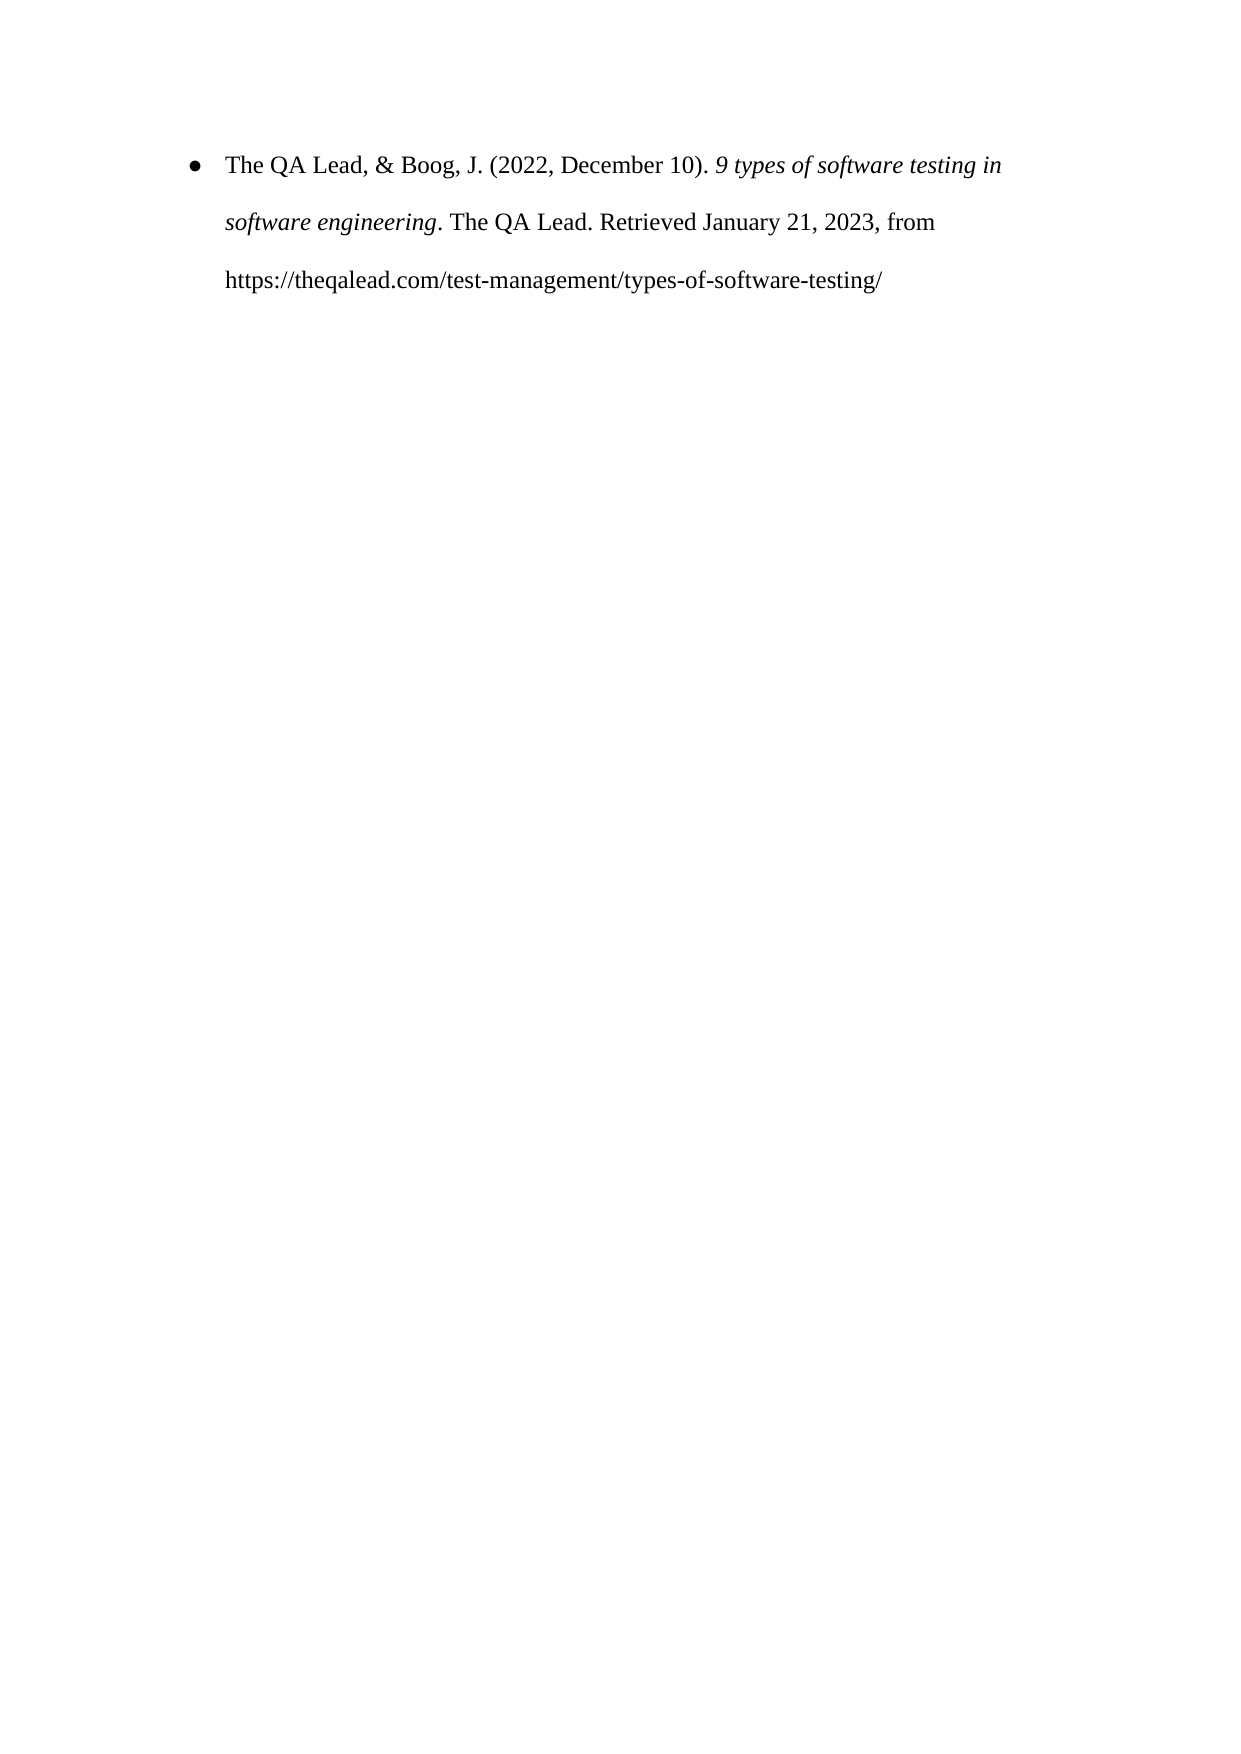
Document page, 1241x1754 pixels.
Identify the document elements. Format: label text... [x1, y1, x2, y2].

list The QA Lead, & Boog, J. (2022, December 10). 9 types of software testing in software engineering. The QA Lead. Retrieved January 21, 2023, from https://theqalead.com/test-management/types-of-software-testing/ [187, 150, 1090, 294]
